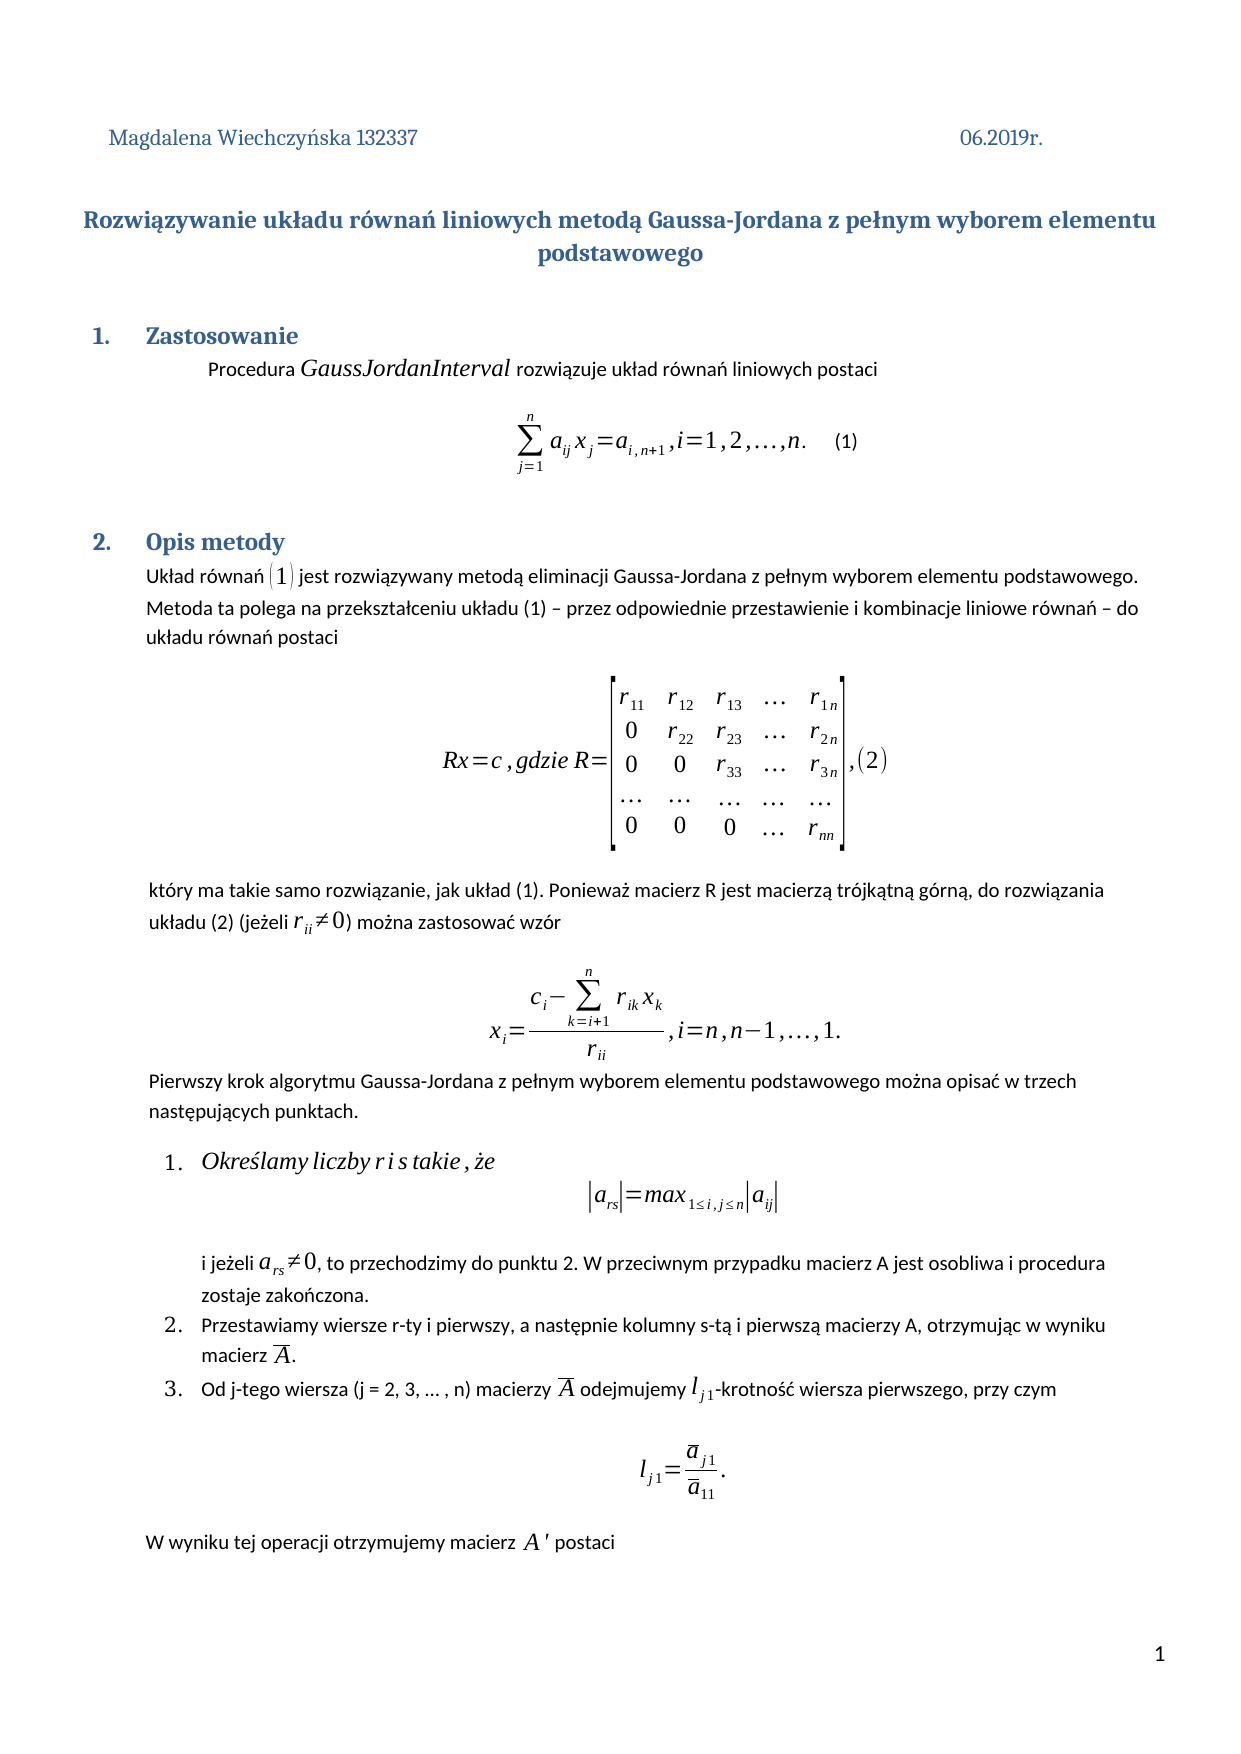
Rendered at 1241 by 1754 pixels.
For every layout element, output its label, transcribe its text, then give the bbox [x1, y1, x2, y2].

text Procedura rozwiązuje układ równań liniowych postaci [164, 355, 1165, 382]
text Pierwszy krok algorytmu Gaussa-Jordana z pełnym wyborem elementu podstawowego można opisać w trzech następujących punktach. [149, 1069, 1165, 1123]
subtitle Zastosowanie [93, 322, 1165, 350]
subtitle Magdalena Wiechczyńska 132337 06.2019r. [75, 125, 1165, 151]
list Od j-tego wiersza (j = 2, 3, … , n) macierzy odejmujemy -krotność wiersza pierwszego, przy czym [164, 1373, 1165, 1404]
text W wyniku tej operacji otrzymujemy macierz postaci [75, 1528, 1165, 1556]
list Przestawiamy wiersze r-ty i pierwszy, a następnie kolumny s-tą i pierwszą macierzy A, otrzymując w wyniku macierz . [164, 1312, 1165, 1369]
text . (1) [164, 407, 1165, 474]
text Układ równań jest rozwiązywany metodą eliminacji Gaussa-Jordana z pełnym wyborem elementu podstawowego. Metoda ta polega na przekształceniu układu (1) – przez odpowiednie przestawienie i kombinacje liniowe równań – do układu równań postaci [146, 561, 1165, 650]
list i jeżeli , to przechodzimy do punktu 2. W przeciwnym przypadku macierz A jest osobliwa i procedura zostaje zakończona. [201, 1247, 1165, 1308]
text który ma takie samo rozwiązanie, jak układ (1). Ponieważ macierz R jest macierzą trójkątną górną, do rozwiązania układu (2) (jeżeli ) można zastosować wzór [149, 877, 1165, 938]
subtitle Rozwiązywanie układu równań liniowych metodą Gaussa-Jordana z pełnym wyborem elementu podstawowego [75, 206, 1165, 267]
subtitle Opis metody [93, 528, 1165, 557]
